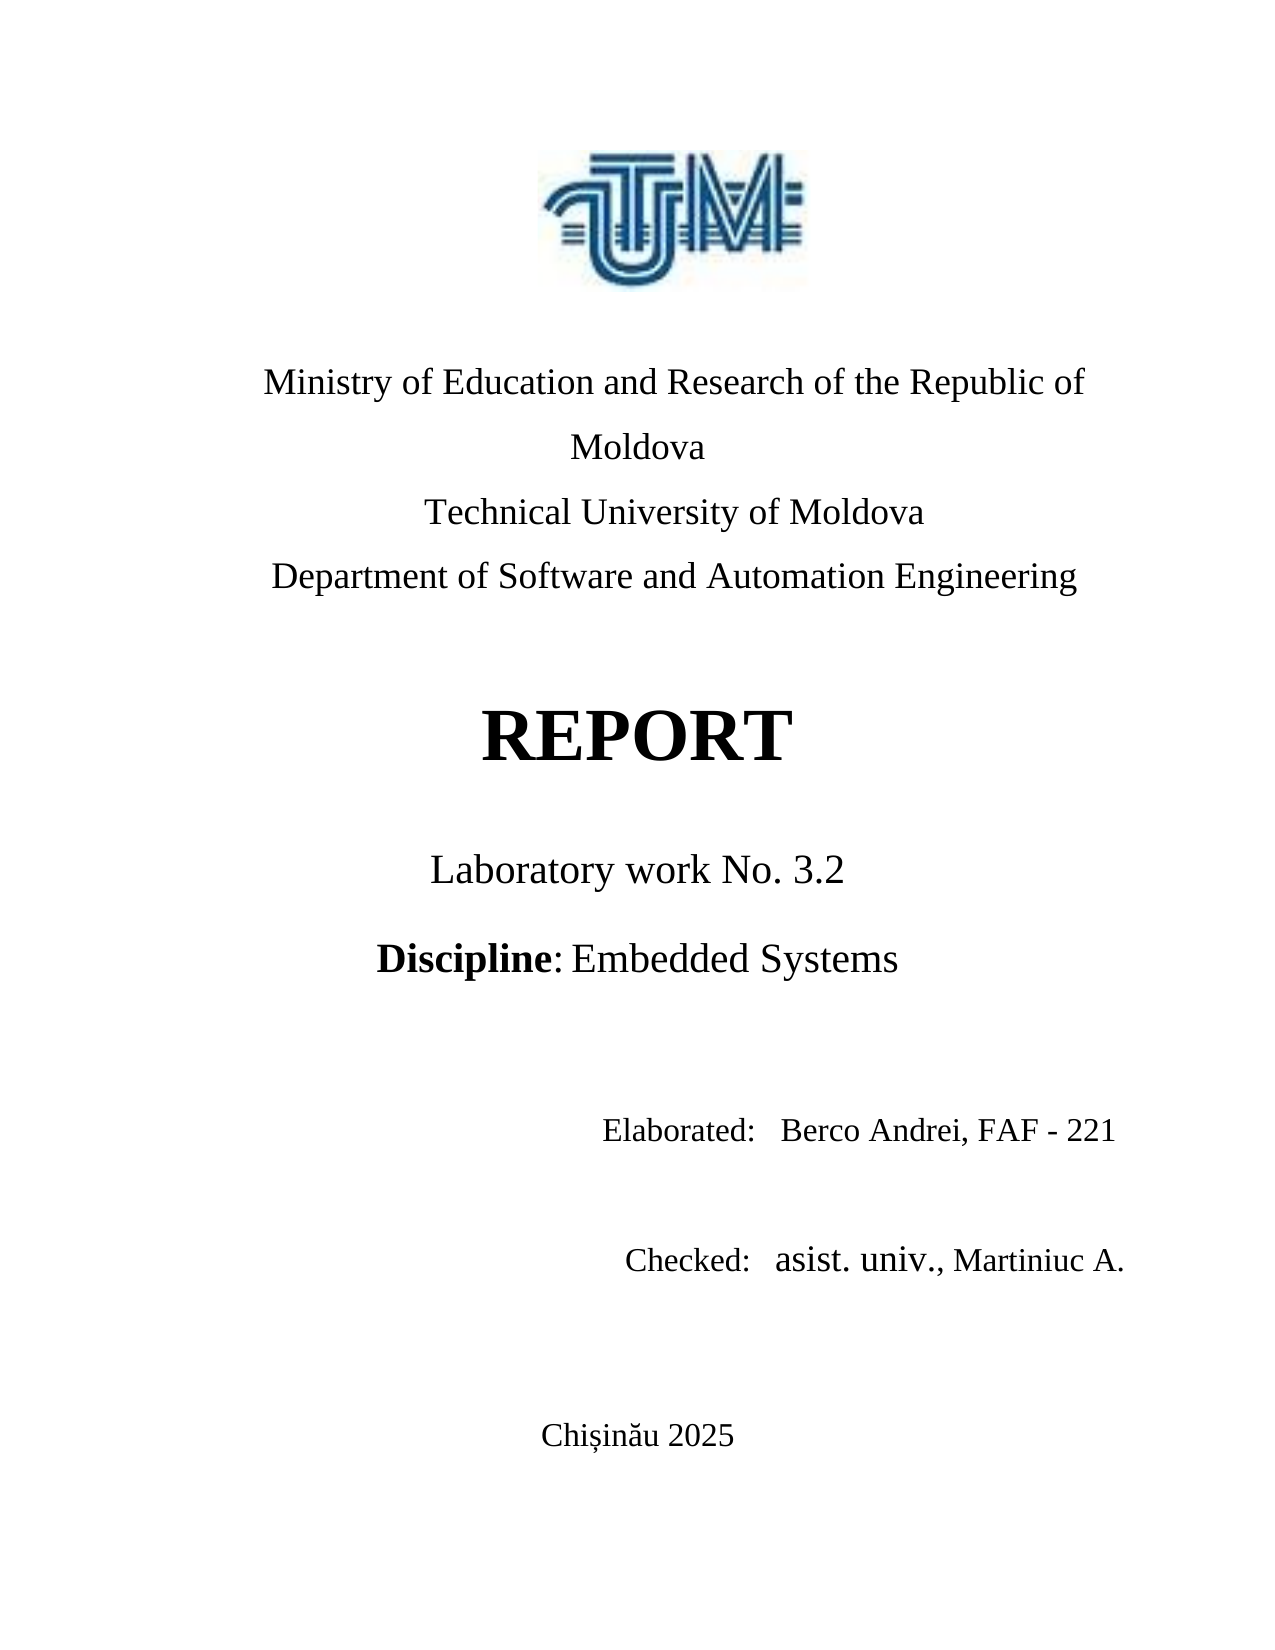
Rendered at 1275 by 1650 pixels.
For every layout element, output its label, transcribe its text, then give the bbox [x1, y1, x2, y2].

text Laboratory work No. 3.2 [150, 845, 1125, 893]
text REPORT [150, 618, 1125, 777]
text Department of Software and Automation Engineering [150, 554, 1125, 597]
picture [537, 150, 811, 292]
text Discipline: Embedded Systems [150, 933, 1125, 981]
text Technical University of Moldova [150, 489, 1125, 532]
text Checked: asist. univ., Martiniuc A. [150, 1236, 1125, 1279]
text Elaborated: Berco Andrei, FAF - 221 [150, 1110, 1125, 1149]
text Chișinău 2025 [150, 1416, 1125, 1454]
text Ministry of Education and Research of the Republic of Moldova [150, 360, 1125, 467]
